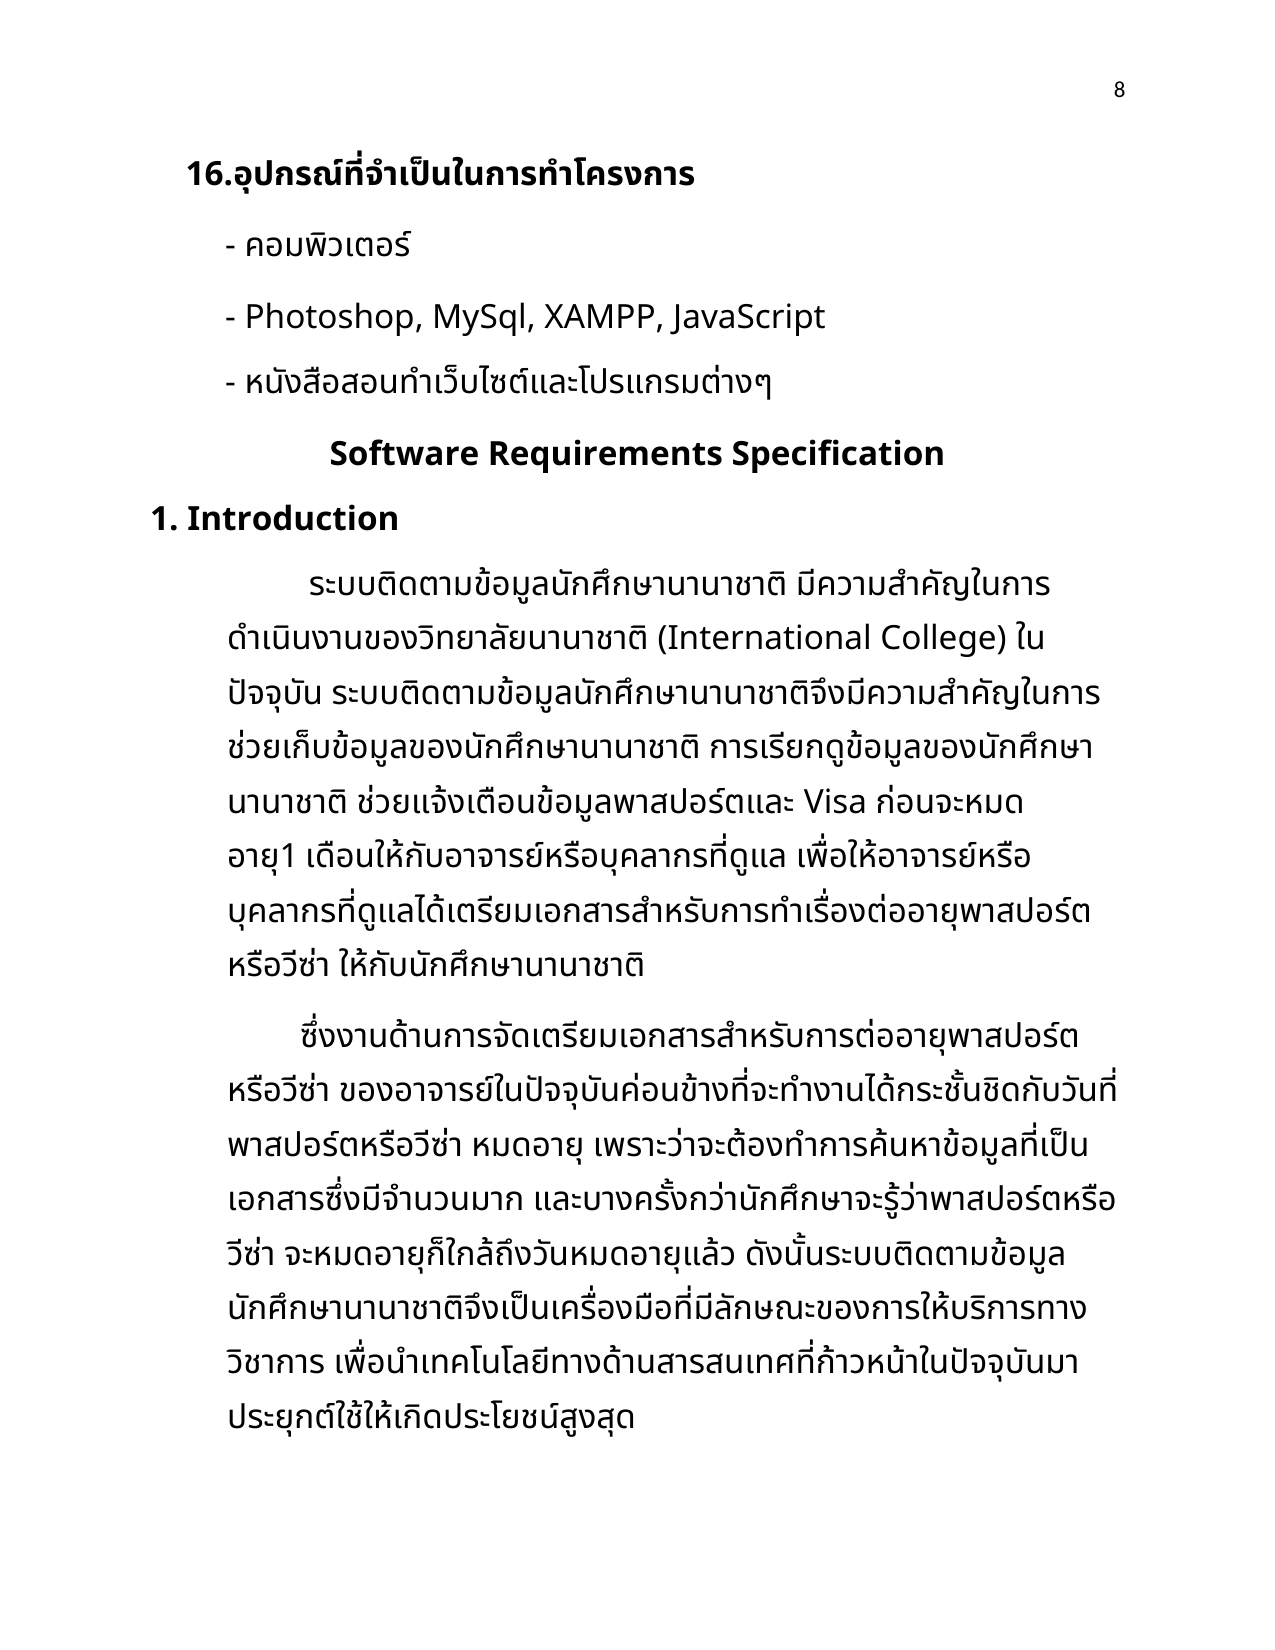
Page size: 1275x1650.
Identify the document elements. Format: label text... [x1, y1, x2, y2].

text - หนังสือสอนทำเว็บไซต์และโปรแกรมต่างๆ [185, 358, 1125, 409]
text ระบบติดตามข้อมูลนักศึกษานานาชาติ มีความสำคัญในการดำเนินงานของวิทยาลัยนานาชาติ (International College) ในปัจจุบัน ระบบติดตามข้อมูลนักศึกษานานาชาติจึงมีความสำคัญในการช่วยเก็บข้อมูลของนักศึกษานานาชาติ การเรียกดูข้อมูลของนักศึกษานานาชาติ ช่วยแจ้งเตือนข้อมูลพาสปอร์ตและ Visa ก่อนจะหมดอายุ1เดือนให้กับอาจารย์หรือบุคลากรที่ดูแล เพื่อให้อาจารย์หรือบุคลากรที่ดูแลได้เตรียมเอกสารสำหรับการทำเรื่องต่ออายุพาสปอร์ตหรือวีซ่า ให้กับนักศึกษานานาชาติ [227, 560, 1125, 991]
text ซึ่งงานด้านการจัดเตรียมเอกสารสำหรับการต่ออายุพาสปอร์ตหรือวีซ่า ของอาจารย์ในปัจจุบันค่อนข้างที่จะทำงานได้กระชั้นชิดกับวันที่พาสปอร์ตหรือวีซ่า หมดอายุ เพราะว่าจะต้องทำการค้นหาข้อมูลที่เป็นเอกสารซึ่งมีจำนวนมาก และบางครั้งกว่านักศึกษาจะรู้ว่าพาสปอร์ตหรือวีซ่า จะหมดอายุก็ใกล้ถึงวันหมดอายุแล้ว ดังนั้นระบบติดตามข้อมูลนักศึกษานานาชาติจึงเป็นเครื่องมือที่มีลักษณะของการให้บริการทางวิชาการ เพื่อนำเทคโนโลยีทางด้านสารสนเทศที่ก้าวหน้าในปัจจุบันมาประยุกต์ใช้ให้เกิดประโยชน์สูงสุด [227, 1012, 1125, 1443]
text - Photoshop, MySql, XAMPP, JavaScript [185, 292, 1125, 338]
text - คอมพิวเตอร์ [185, 221, 1125, 272]
text 16.อุปกรณ์ที่จำเป็นในการทำโครงการ [185, 150, 1125, 201]
list 1. Introduction [150, 495, 1125, 540]
text Software Requirements Specification [150, 429, 1125, 475]
